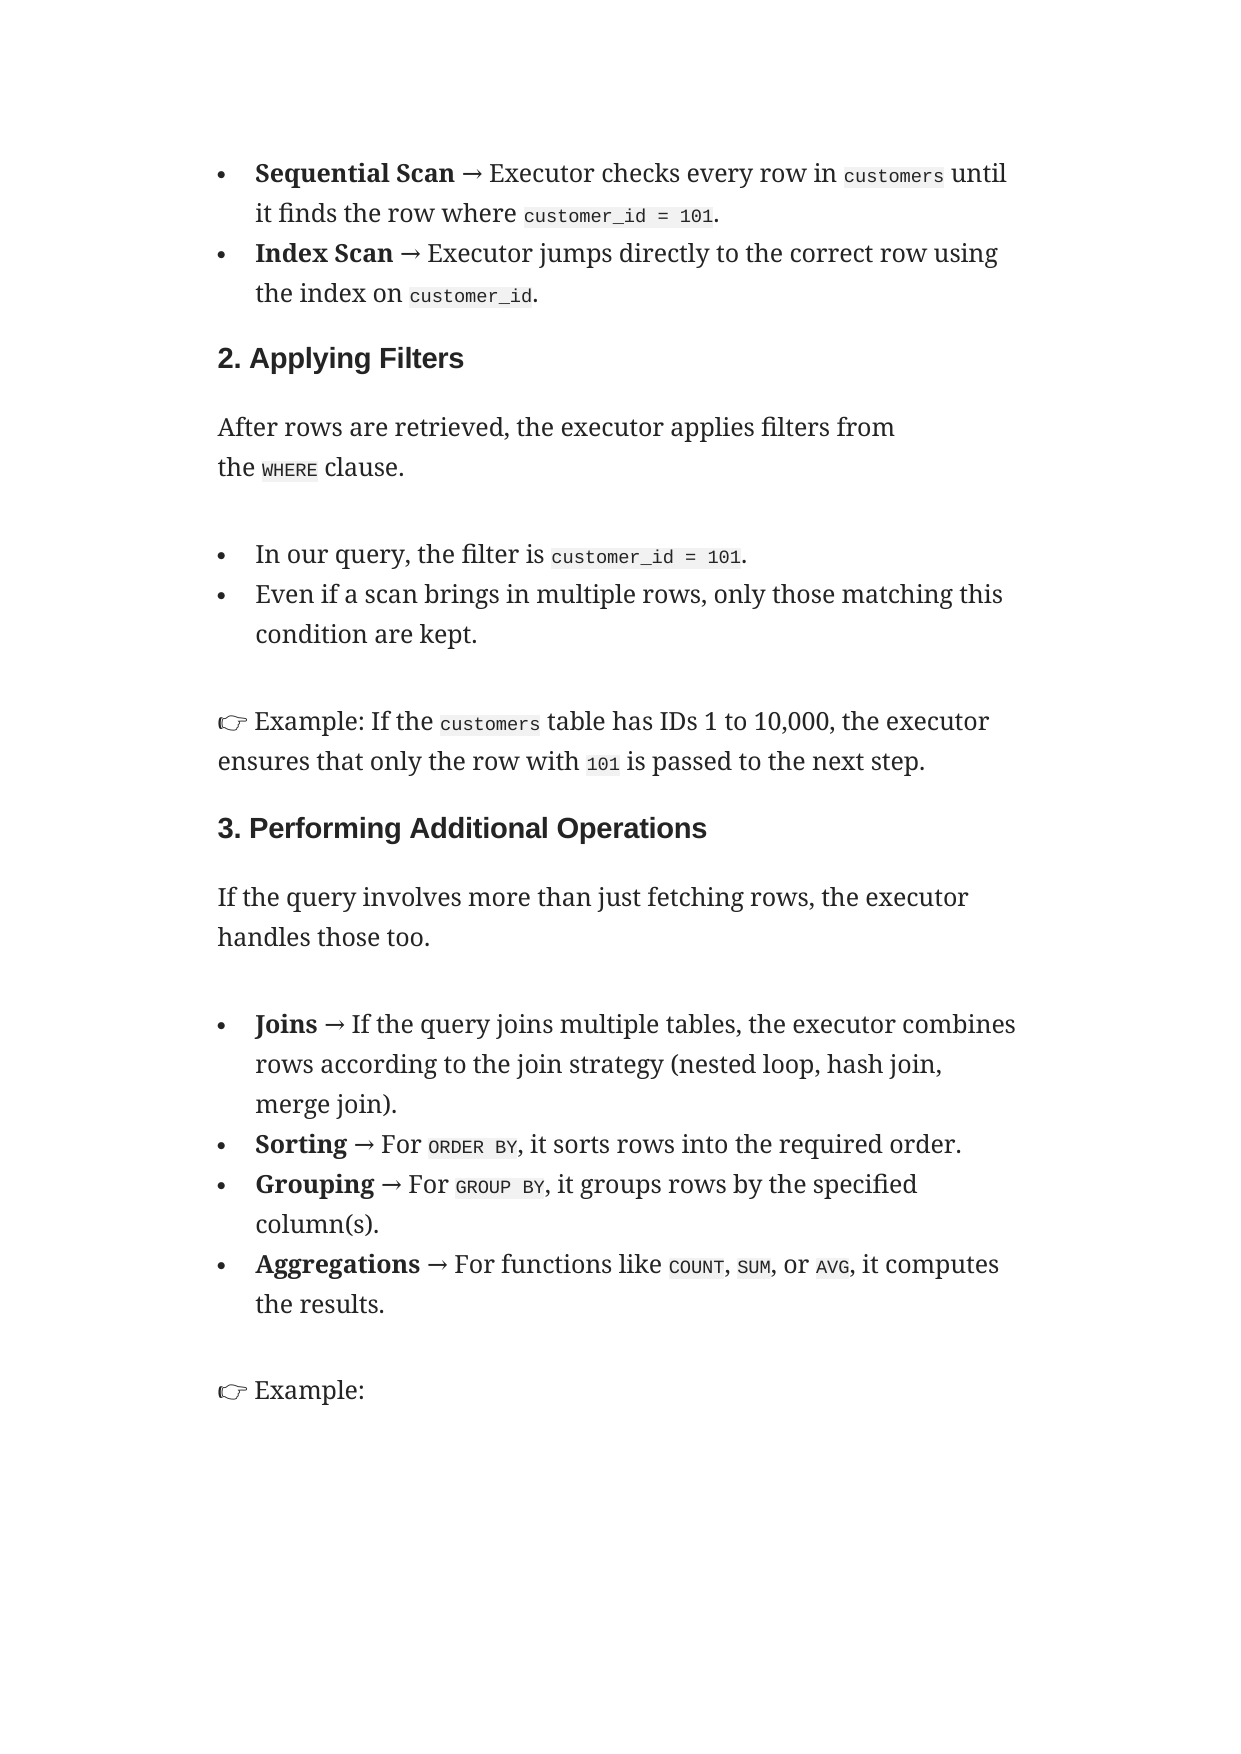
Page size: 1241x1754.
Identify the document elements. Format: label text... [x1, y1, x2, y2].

subtitle 3. Performing Additional Operations [217, 807, 1023, 844]
text 👉 Example: If the customers table has IDs 1 to 10,000, the executor ensures that only the row with 101 is passed to the next step. [217, 698, 1023, 778]
subtitle 2. Applying Filters [217, 337, 1023, 375]
list Index Scan → Executor jumps directly to the correct row using the index on customer_id. [218, 230, 1023, 310]
text If the query involves more than just fetching rows, the executor handles those too. [217, 873, 1023, 953]
list Aggregations → For functions like COUNT, SUM, or AVG, it computes the results. [218, 1240, 1023, 1320]
text After rows are retrieved, the executor applies filters from the WHERE clause. [217, 404, 1023, 484]
list Grouping → For GROUP BY, it groups rows by the specified column(s). [218, 1160, 1023, 1240]
list In our query, the filter is customer_id = 101. [218, 531, 1023, 571]
list Even if a scan brings in multiple rows, only those matching this condition are kept. [218, 571, 1023, 651]
list Joins → If the query joins multiple tables, the executor combines rows according to the join strategy (nested loop, hash join, merge join). [218, 1000, 1023, 1120]
list Sorting → For ORDER BY, it sorts rows into the required order. [218, 1120, 1023, 1160]
list Sequential Scan → Executor checks every row in customers until it finds the row where customer_id = 101. [218, 150, 1023, 230]
text 👉 Example: [217, 1367, 1023, 1407]
